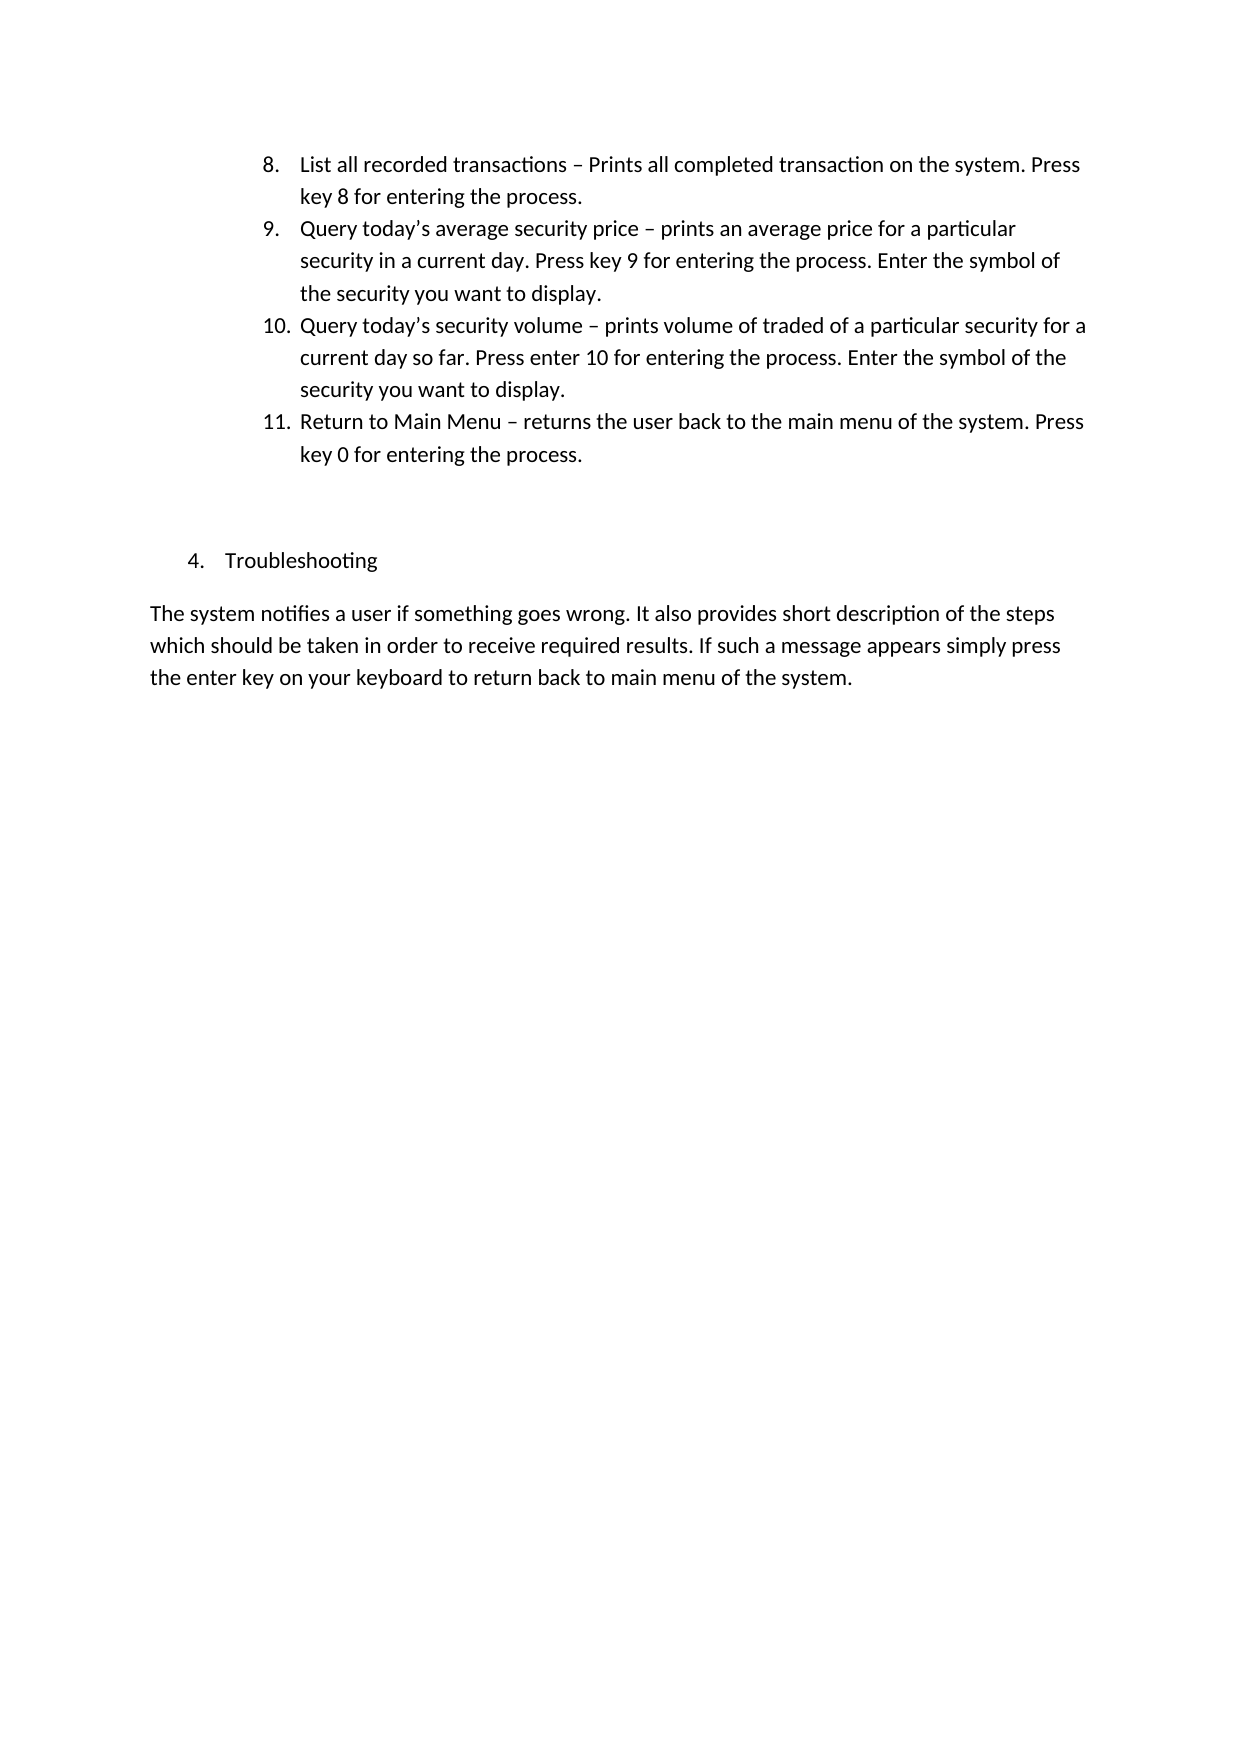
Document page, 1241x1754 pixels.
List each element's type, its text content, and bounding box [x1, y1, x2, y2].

list Return to Main Menu – returns the user back to the main menu of the system. Press key 0 for entering the process. [262, 407, 1090, 468]
list Query today’s average security price – prints an average price for a particular security in a current day. Press key 9 for entering the process. Enter the symbol of the security you want to display. [262, 214, 1090, 307]
list List all recorded transactions – Prints all completed transaction on the system. Press key 8 for entering the process. [262, 150, 1090, 210]
text The system notifies a user if something goes wrong. It also provides short description of the steps which should be taken in order to receive required results. If such a message appears simply press the enter key on your keyboard to return back to main menu of the system. [150, 599, 1090, 691]
list Query today’s security volume – prints volume of traded of a particular security for a current day so far. Press enter 10 for entering the process. Enter the symbol of the security you want to display. [262, 311, 1090, 403]
list Troubleshooting [187, 546, 1090, 574]
